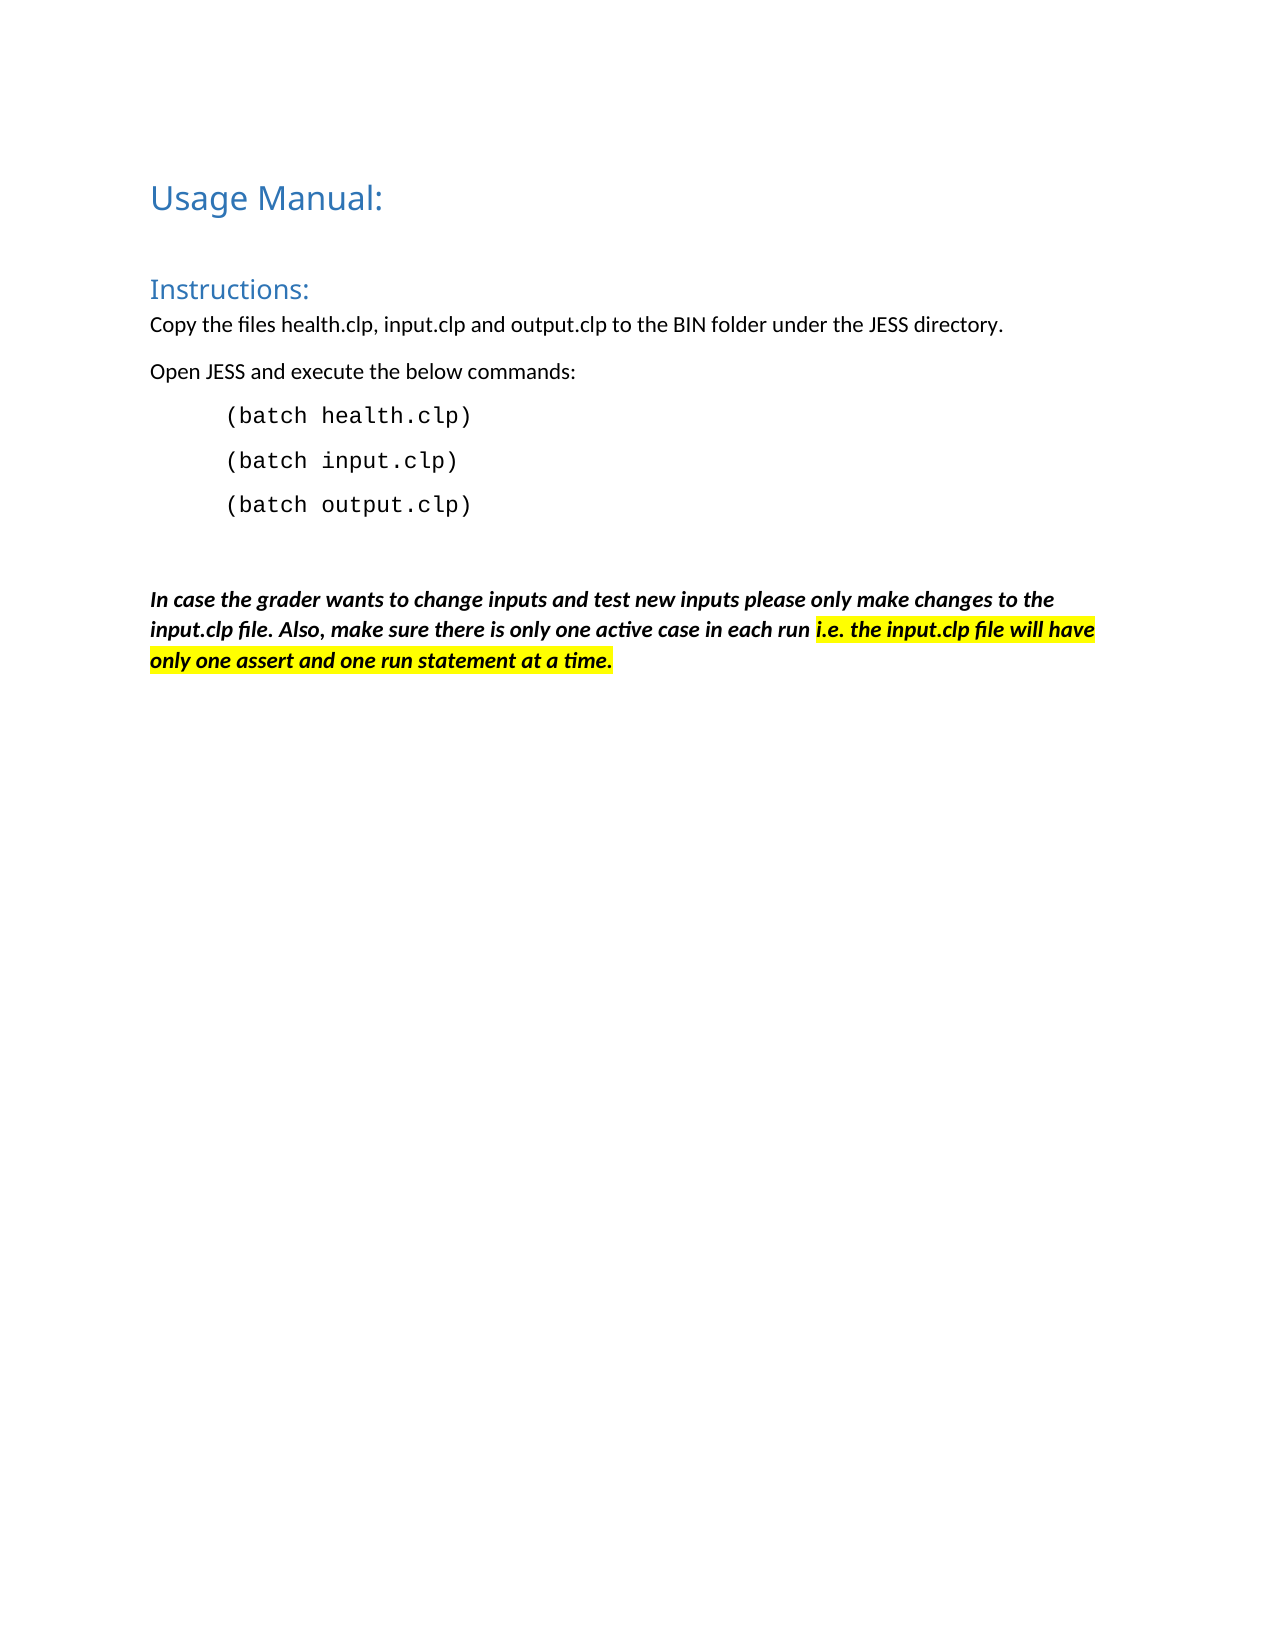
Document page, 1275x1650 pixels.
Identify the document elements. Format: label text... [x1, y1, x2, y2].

subtitle Usage Manual: [150, 175, 1125, 220]
text (batch input.clp) [150, 449, 1125, 475]
text (batch health.clp) [150, 404, 1125, 430]
text In case the grader wants to change inputs and test new inputs please only make changes to the input.clp file. Also, make sure there is only one active case in each run i.e. the input.clp file will have only one assert and one run statement at a time. [150, 585, 1125, 674]
text Copy the files health.clp, input.clp and output.clp to the BIN folder under the JESS directory. [150, 311, 1125, 339]
subtitle Instructions: [150, 271, 1125, 308]
text Open JESS and execute the below commands: [150, 357, 1125, 386]
text (batch output.clp) [150, 494, 1125, 520]
